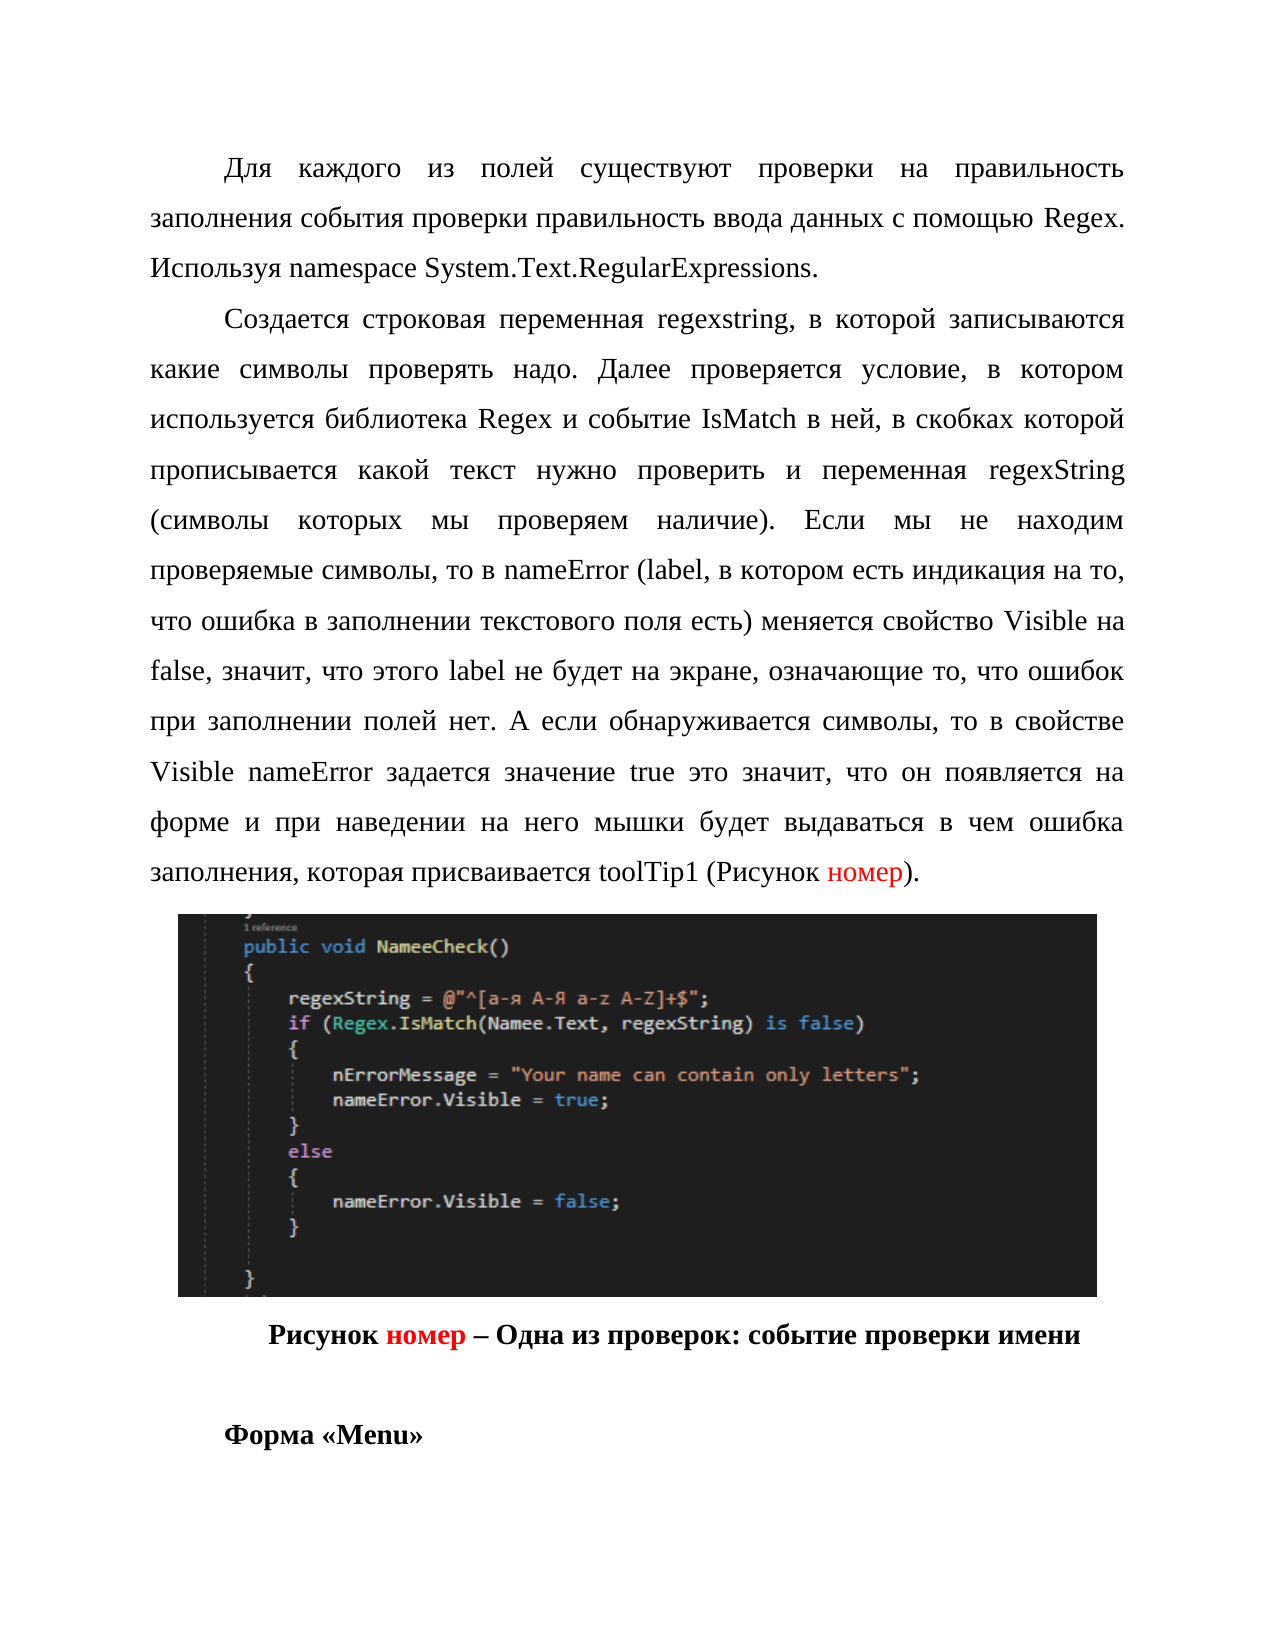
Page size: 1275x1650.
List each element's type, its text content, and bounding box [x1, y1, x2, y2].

picture [178, 914, 1097, 1297]
text Создается строковая переменная regexstring, в которой записываются какие символы проверять надо. Далее проверяется условие, в котором используется библиотека Regex и событие IsMatch в ней, в скобках которой прописывается какой текст нужно проверить и переменная regexString (символы которых мы проверяем наличие). Если мы не находим проверяемые символы, то в nameError (label, в котором есть индикация на то, что ошибка в заполнении текстового поля есть) меняется свойство Visible на false, значит, что этого label не будет на экране, означающие то, что ошибок при заполнении полей нет. А если обнаруживается символы, то в свойстве Visible nameError задается значение true это значит, что он появляется на форме и при наведении на него мышки будет выдаваться в чем ошибка заполнения, которая присваивается toolTip1 (Рисунок номер). [150, 301, 1125, 888]
text Для каждого из полей существуют проверки на правильность заполнения события проверки правильность ввода данных с помощью Regex. Используя namespace System.Text.RegularExpressions. [150, 150, 1125, 284]
